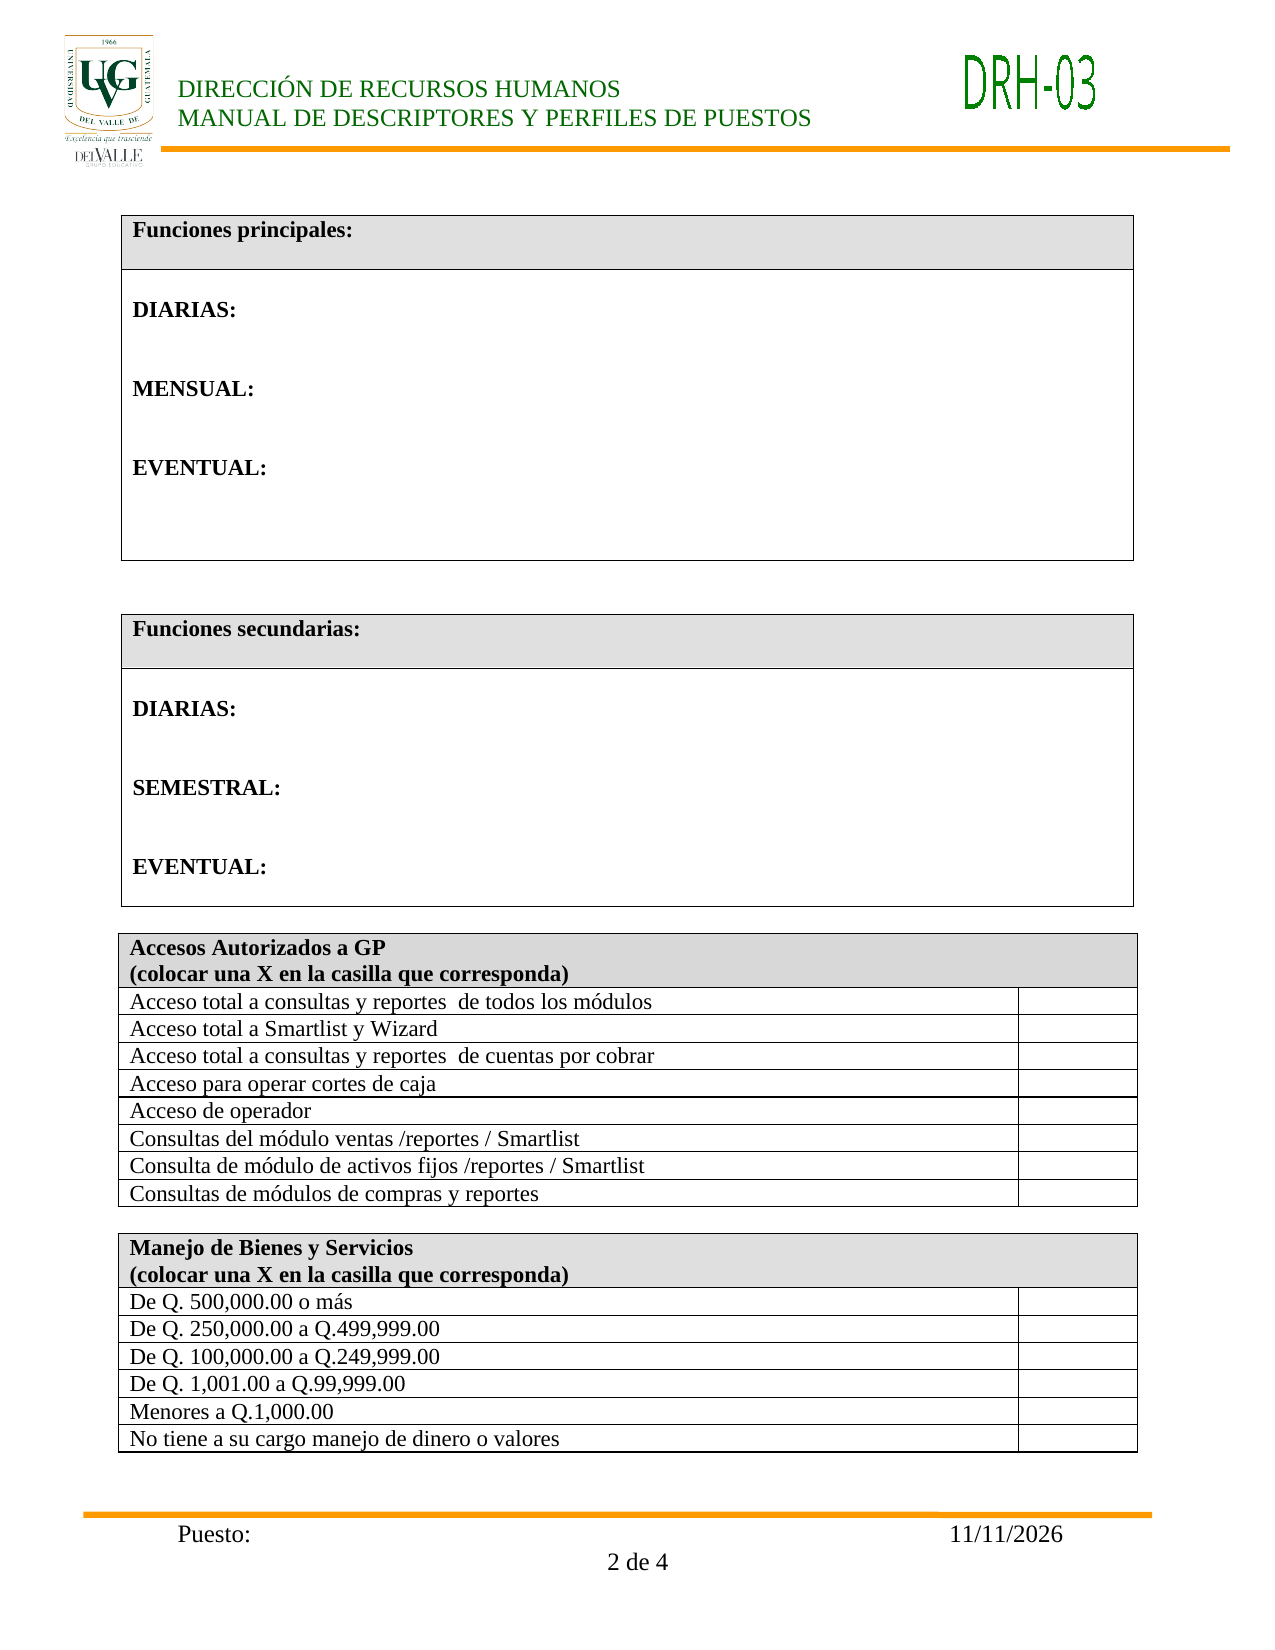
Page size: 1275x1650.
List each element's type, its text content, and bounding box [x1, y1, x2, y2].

table_cell [1019, 1316, 1137, 1342]
table_cell De Q. 1,001.00 a Q.99,999.00 [119, 1370, 1018, 1397]
table_cell Consultas de módulos de compras y reportes [119, 1180, 1018, 1206]
table_cell [1019, 1398, 1137, 1424]
table_cell [1019, 1343, 1137, 1369]
table_header Accesos Autorizados a GP (colocar una X en la casilla que corresponda) [119, 934, 1137, 987]
table_cell Menores a Q.1,000.00 [119, 1398, 1018, 1424]
table_cell [1019, 1015, 1137, 1042]
table_cell Acceso para operar cortes de caja [119, 1070, 1018, 1096]
table_cell [1019, 1425, 1137, 1451]
table_cell [1019, 988, 1137, 1014]
table_cell [1019, 1070, 1137, 1096]
table_header Manejo de Bienes y Servicios (colocar una X en la casilla que corresponda) [119, 1234, 1137, 1287]
table_cell [1019, 1370, 1137, 1397]
table_cell No tiene a su cargo manejo de dinero o valores [119, 1425, 1018, 1451]
table_cell Acceso total a consultas y reportes de cuentas por cobrar [119, 1043, 1018, 1069]
table_cell De Q. 250,000.00 a Q.499,999.00 [119, 1316, 1018, 1342]
table_cell [1019, 1180, 1137, 1206]
table_cell De Q. 100,000.00 a Q.249,999.00 [119, 1343, 1018, 1369]
table_cell Acceso total a Smartlist y Wizard [119, 1015, 1018, 1042]
table_header Funciones principales: [122, 216, 1133, 269]
table_cell Consulta de módulo de activos fijos /reportes / Smartlist [119, 1152, 1018, 1178]
table_cell [1019, 1098, 1137, 1124]
table_cell Acceso total a consultas y reportes de todos los módulos [119, 988, 1018, 1014]
table_cell [1019, 1043, 1137, 1069]
picture [64, 35, 154, 167]
table_cell [1019, 1288, 1137, 1314]
table_cell [1019, 1125, 1137, 1151]
table_cell Acceso de operador [119, 1098, 1018, 1124]
table_cell DIARIAS: MENSUAL: EVENTUAL: [122, 270, 1133, 560]
table_cell Consultas del módulo ventas /reportes / Smartlist [119, 1125, 1018, 1151]
table_cell De Q. 500,000.00 o más [119, 1288, 1018, 1314]
table_header Funciones secundarias: [122, 615, 1133, 667]
table_cell [1019, 1152, 1137, 1178]
table_cell DIARIAS: SEMESTRAL: EVENTUAL: [122, 669, 1133, 906]
